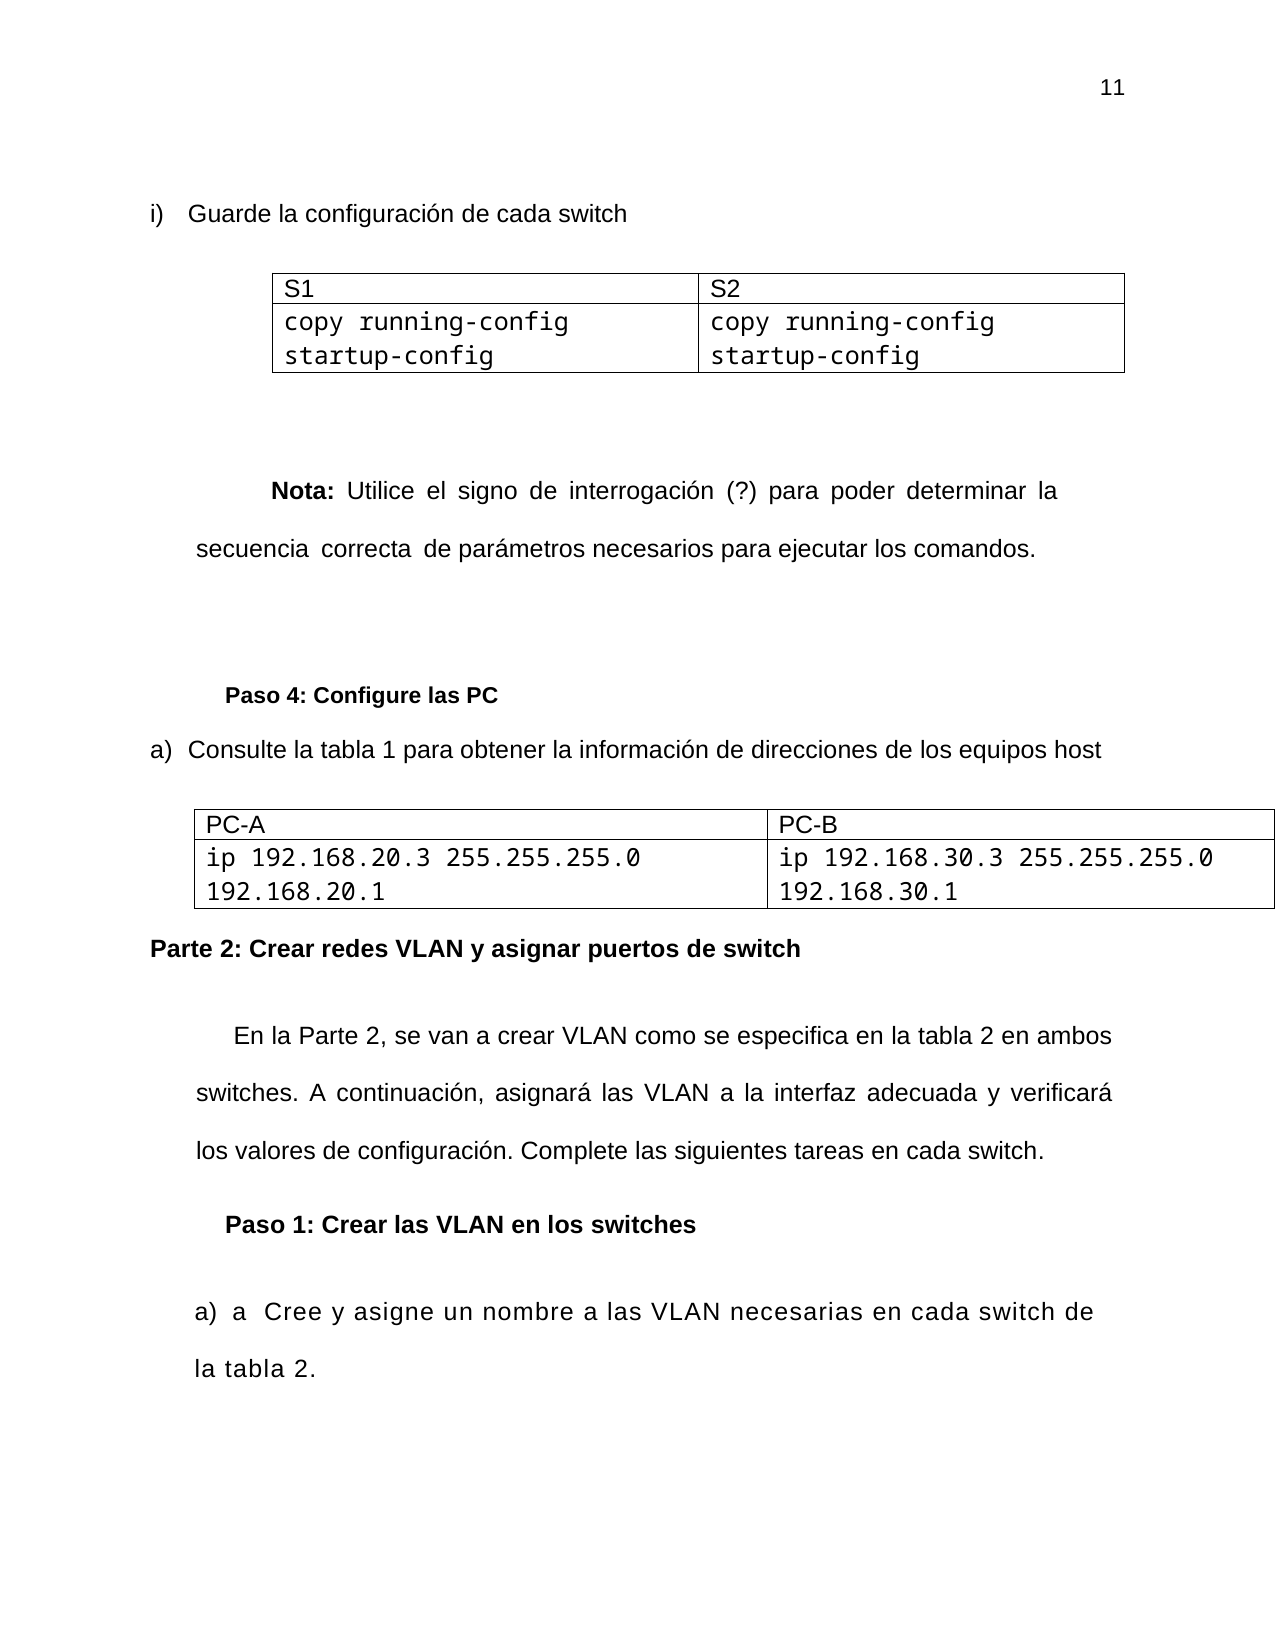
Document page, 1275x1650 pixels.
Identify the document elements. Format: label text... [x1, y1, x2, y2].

text a) a Cree y asigne un nombre a las VLAN necesarias en cada switch de la tabla 2. [194, 1296, 1113, 1383]
subtitle Paso 1: Crear las VLAN en los switches [150, 1210, 1125, 1238]
table_cell ip 192.168.30.3 255.255.255.0 192.168.30.1 [768, 840, 1274, 908]
table_header S2 [699, 274, 1124, 302]
subtitle Paso 4: Configure las PC [150, 682, 1125, 708]
text En la Parte 2, se van a crear VLAN como se especifica en la tabla 2 en ambos switches. A continuación, asignará las VLAN a la interfaz adecuada y verificará los valores de configuración. Complete las siguientes tareas en cada switch. [196, 1021, 1113, 1164]
table_header PC-B [768, 810, 1274, 838]
table_cell ip 192.168.20.3 255.255.255.0 192.168.20.1 [195, 840, 767, 908]
table_header PC-A [195, 810, 767, 838]
table_cell copy running-config startup-config [273, 304, 698, 372]
subtitle Parte 2: Crear redes VLAN y asignar puertos de switch [150, 934, 1125, 962]
table_cell copy running-config startup-config [699, 304, 1124, 372]
text a) Consulte la tabla 1 para obtener la información de direcciones de los equipos host [150, 734, 1125, 763]
text i) Guarde la configuración de cada switch [150, 198, 1125, 227]
table_header S1 [273, 274, 698, 302]
text Nota: Utilice el signo de interrogación (?) para poder determinar la secuencia correcta de parámetros necesarios para ejecutar los comandos. [196, 476, 1112, 562]
